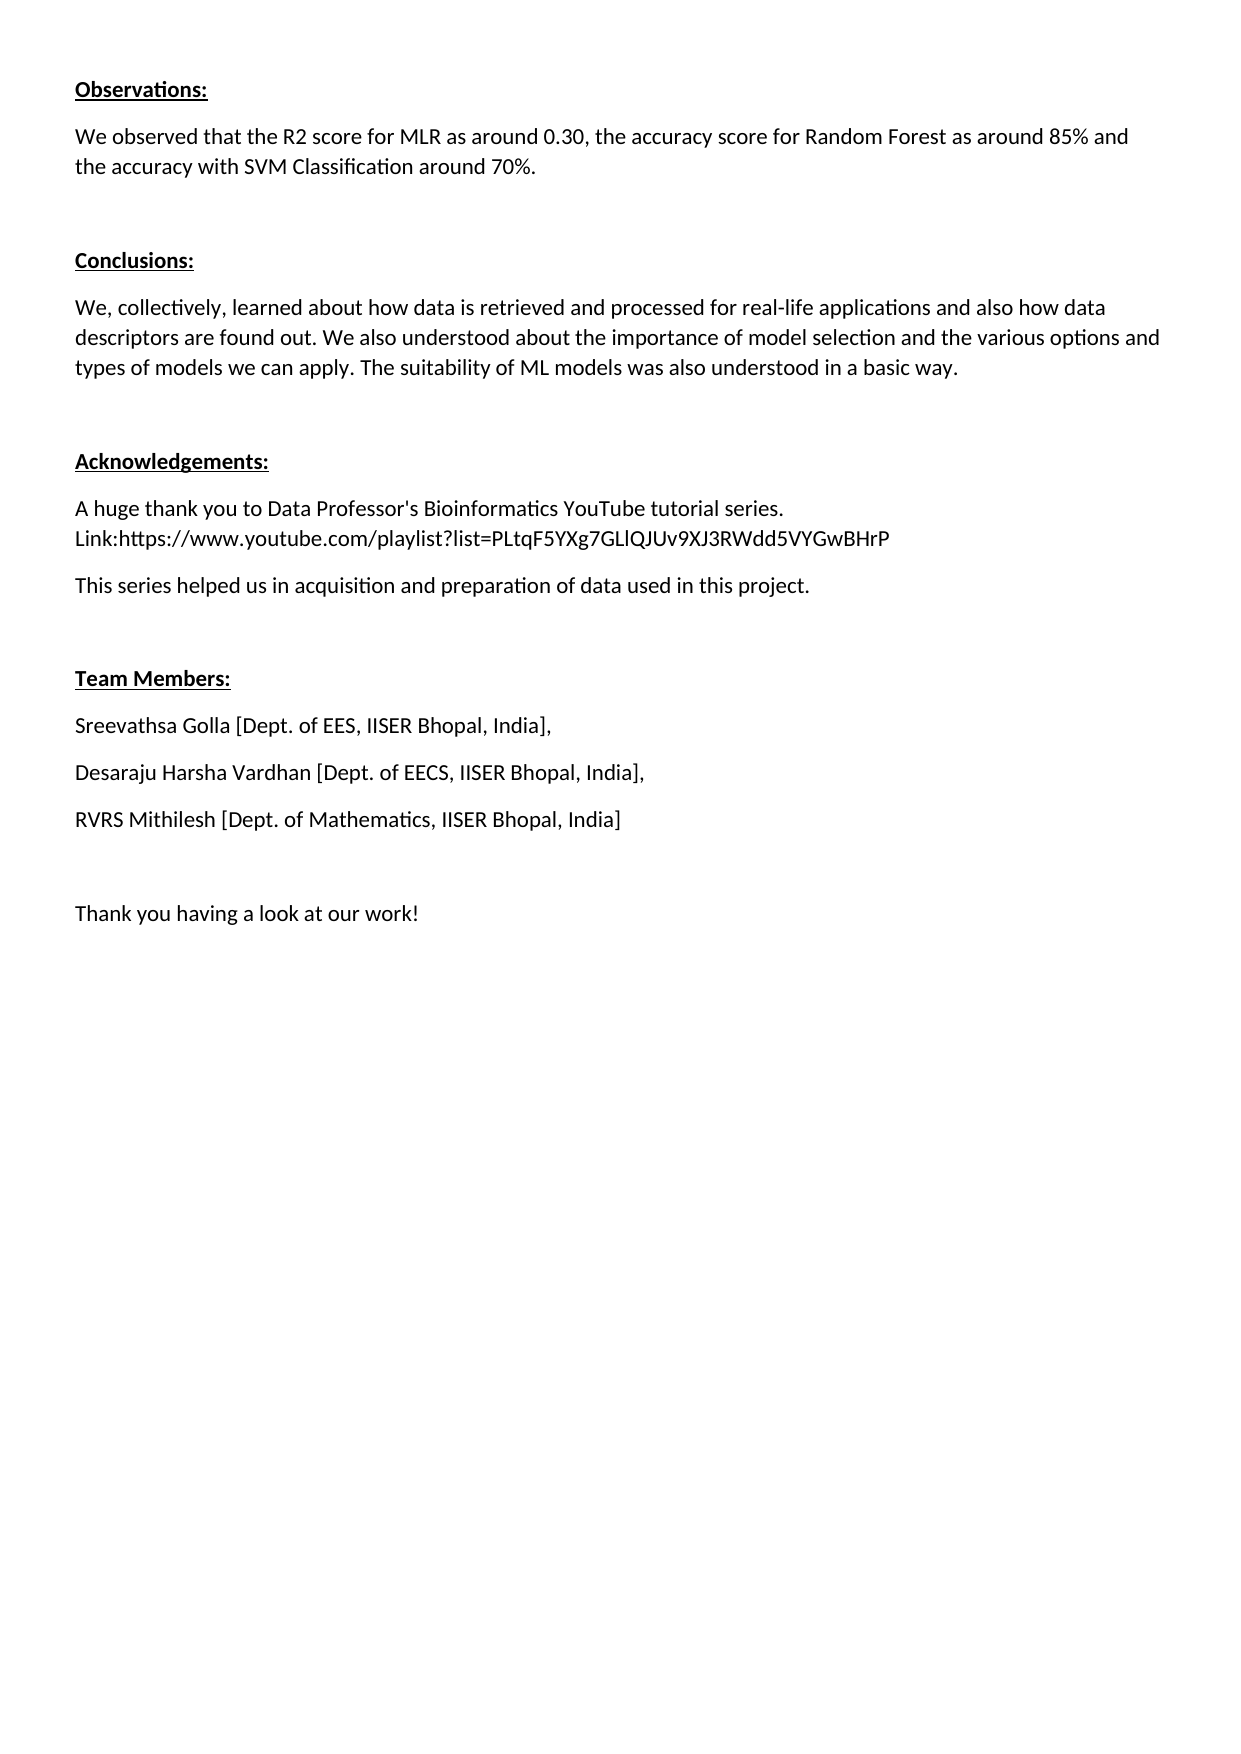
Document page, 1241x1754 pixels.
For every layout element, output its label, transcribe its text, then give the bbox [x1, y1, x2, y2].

text We, collectively, learned about how data is retrieved and processed for real-life applications and also how data descriptors are found out. We also understood about the importance of model selection and the various options and types of models we can apply. The suitability of ML models was also understood in a basic way. [75, 293, 1165, 381]
text RVRS Mithilesh [Dept. of Mathematics, IISER Bhopal, India] [75, 805, 1165, 833]
text Acknowledgements: [75, 447, 1165, 475]
text Team Members: [75, 664, 1165, 693]
text Thank you having a look at our work! [75, 899, 1165, 927]
text Desaraju Harsha Vardhan [Dept. of EECS, IISER Bhopal, India], [75, 758, 1165, 786]
text Observations: [75, 75, 1165, 103]
text Conclusions: [75, 246, 1165, 274]
text We observed that the R2 score for MLR as around 0.30, the accuracy score for Random Forest as around 85% and the accuracy with SVM Classification around 70%. [75, 122, 1165, 180]
text A huge thank you to Data Professor's Bioinformatics YouTube tutorial series. Link:https://www.youtube.com/playlist?list=PLtqF5YXg7GLlQJUv9XJ3RWdd5VYGwBHrP [75, 494, 1165, 552]
text Sreevathsa Golla [Dept. of EES, IISER Bhopal, India], [75, 711, 1165, 739]
text This series helped us in acquisition and preparation of data used in this project. [75, 571, 1165, 599]
